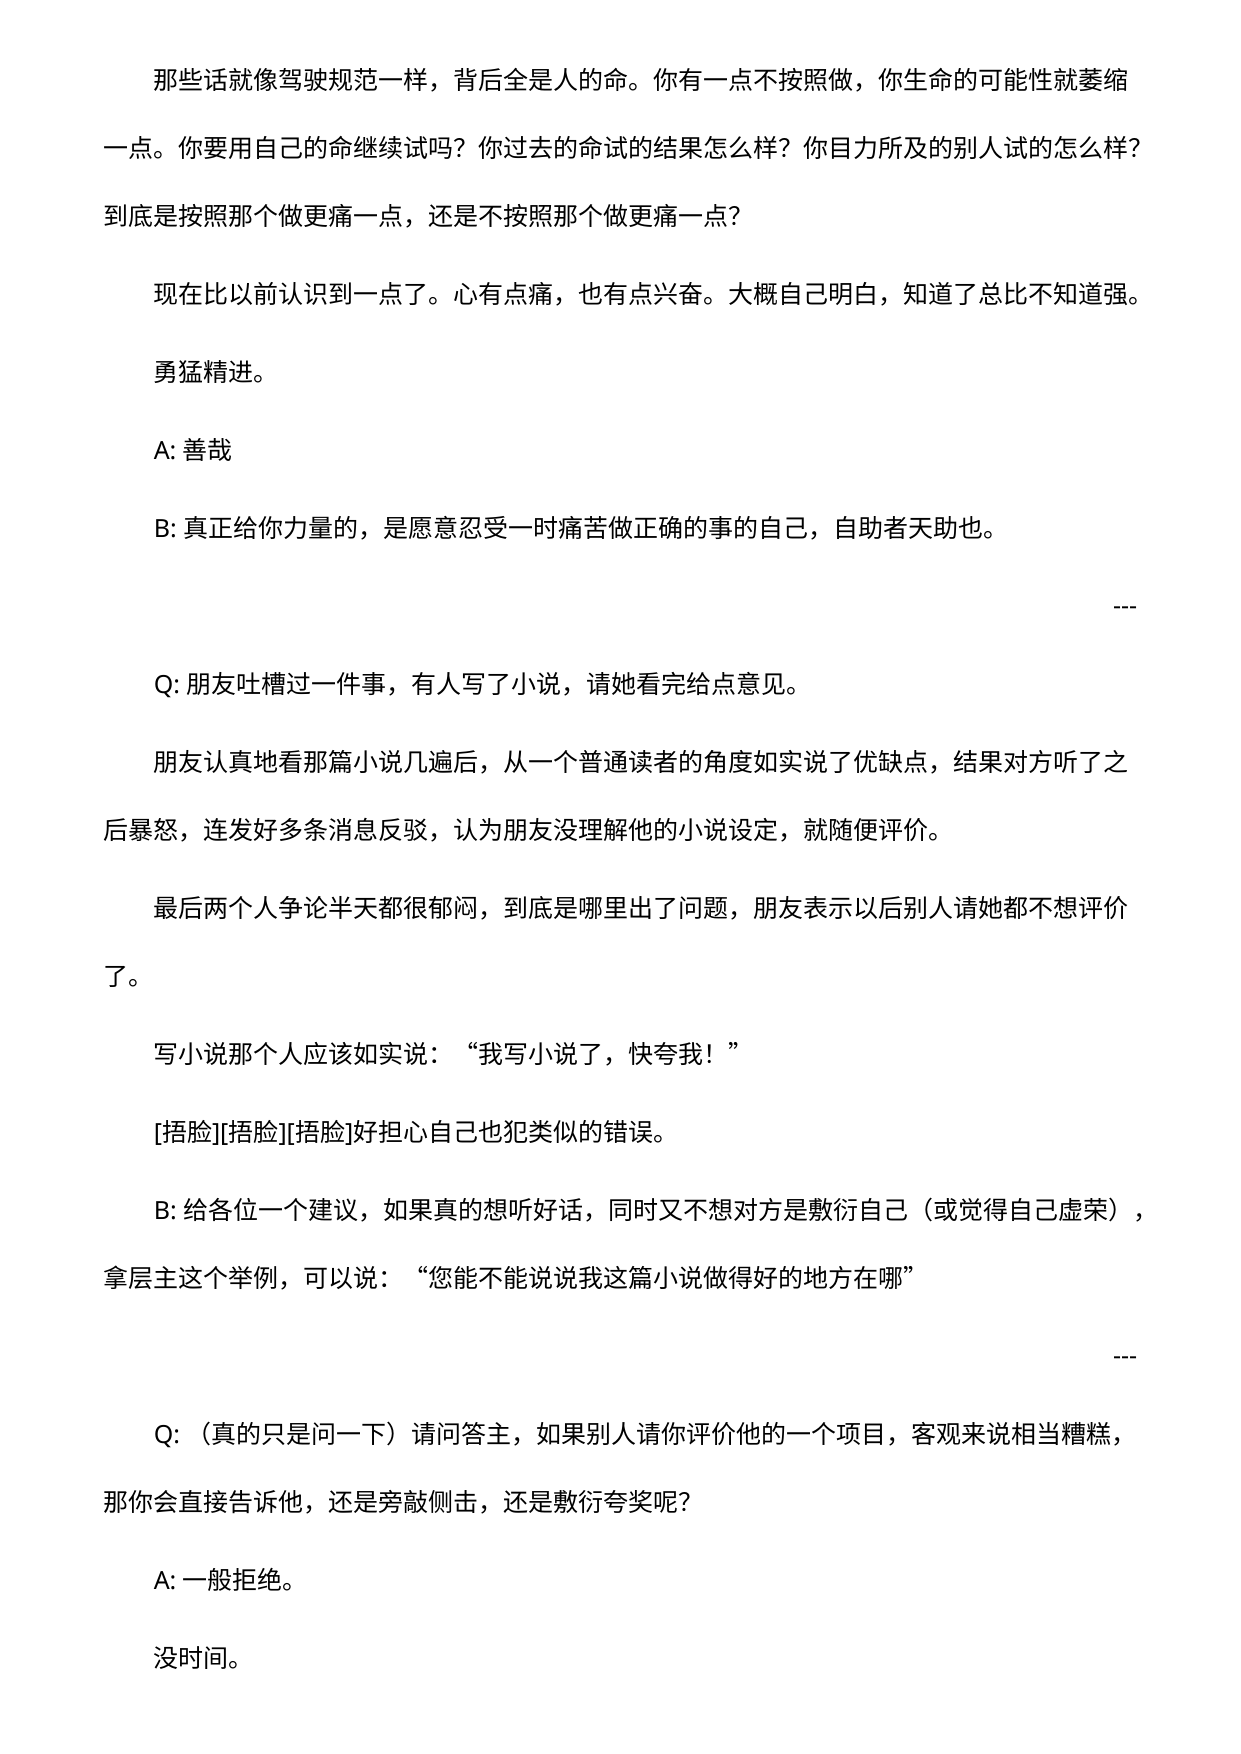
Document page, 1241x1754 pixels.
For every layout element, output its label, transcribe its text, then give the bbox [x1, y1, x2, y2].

text Q: 朋友吐槽过一件事，有人写了小说，请她看完给点意见。 [103, 649, 1137, 717]
text 勇猛精进。 [103, 337, 1137, 405]
text A: 善哉 [103, 415, 1137, 483]
text Q: （真的只是问一下）请问答主，如果别人请你评价他的一个项目，客观来说相当糟糕，那你会直接告诉他，还是旁敲侧击，还是敷衍夸奖呢？ [103, 1399, 1137, 1535]
text --- [103, 1321, 1137, 1389]
text B: 真正给你力量的，是愿意忍受一时痛苦做正确的事的自己，自助者天助也。 [103, 493, 1137, 561]
text 没时间。 [103, 1623, 1137, 1691]
text 写小说那个人应该如实说：“我写小说了，快夸我！” [103, 1019, 1137, 1087]
text 朋友认真地看那篇小说几遍后，从一个普通读者的角度如实说了优缺点，结果对方听了之后暴怒，连发好多条消息反驳，认为朋友没理解他的小说设定，就随便评价。 [103, 727, 1137, 863]
text A: 一般拒绝。 [103, 1545, 1137, 1613]
text 现在比以前认识到一点了。心有点痛，也有点兴奋。大概自己明白，知道了总比不知道强。 [103, 259, 1137, 327]
text B: 给各位一个建议，如果真的想听好话，同时又不想对方是敷衍自己（或觉得自己虚荣），拿层主这个举例，可以说：“您能不能说说我这篇小说做得好的地方在哪” [103, 1175, 1137, 1311]
text [捂脸][捂脸][捂脸]好担心自己也犯类似的错误。 [103, 1097, 1137, 1165]
text 最后两个人争论半天都很郁闷，到底是哪里出了问题，朋友表示以后别人请她都不想评价了。 [103, 873, 1137, 1009]
text 那些话就像驾驶规范一样，背后全是人的命。你有一点不按照做，你生命的可能性就萎缩一点。你要用自己的命继续试吗？你过去的命试的结果怎么样？你目力所及的别人试的怎么样？到底是按照那个做更痛一点，还是不按照那个做更痛一点？ [103, 45, 1137, 249]
text --- [103, 571, 1137, 639]
